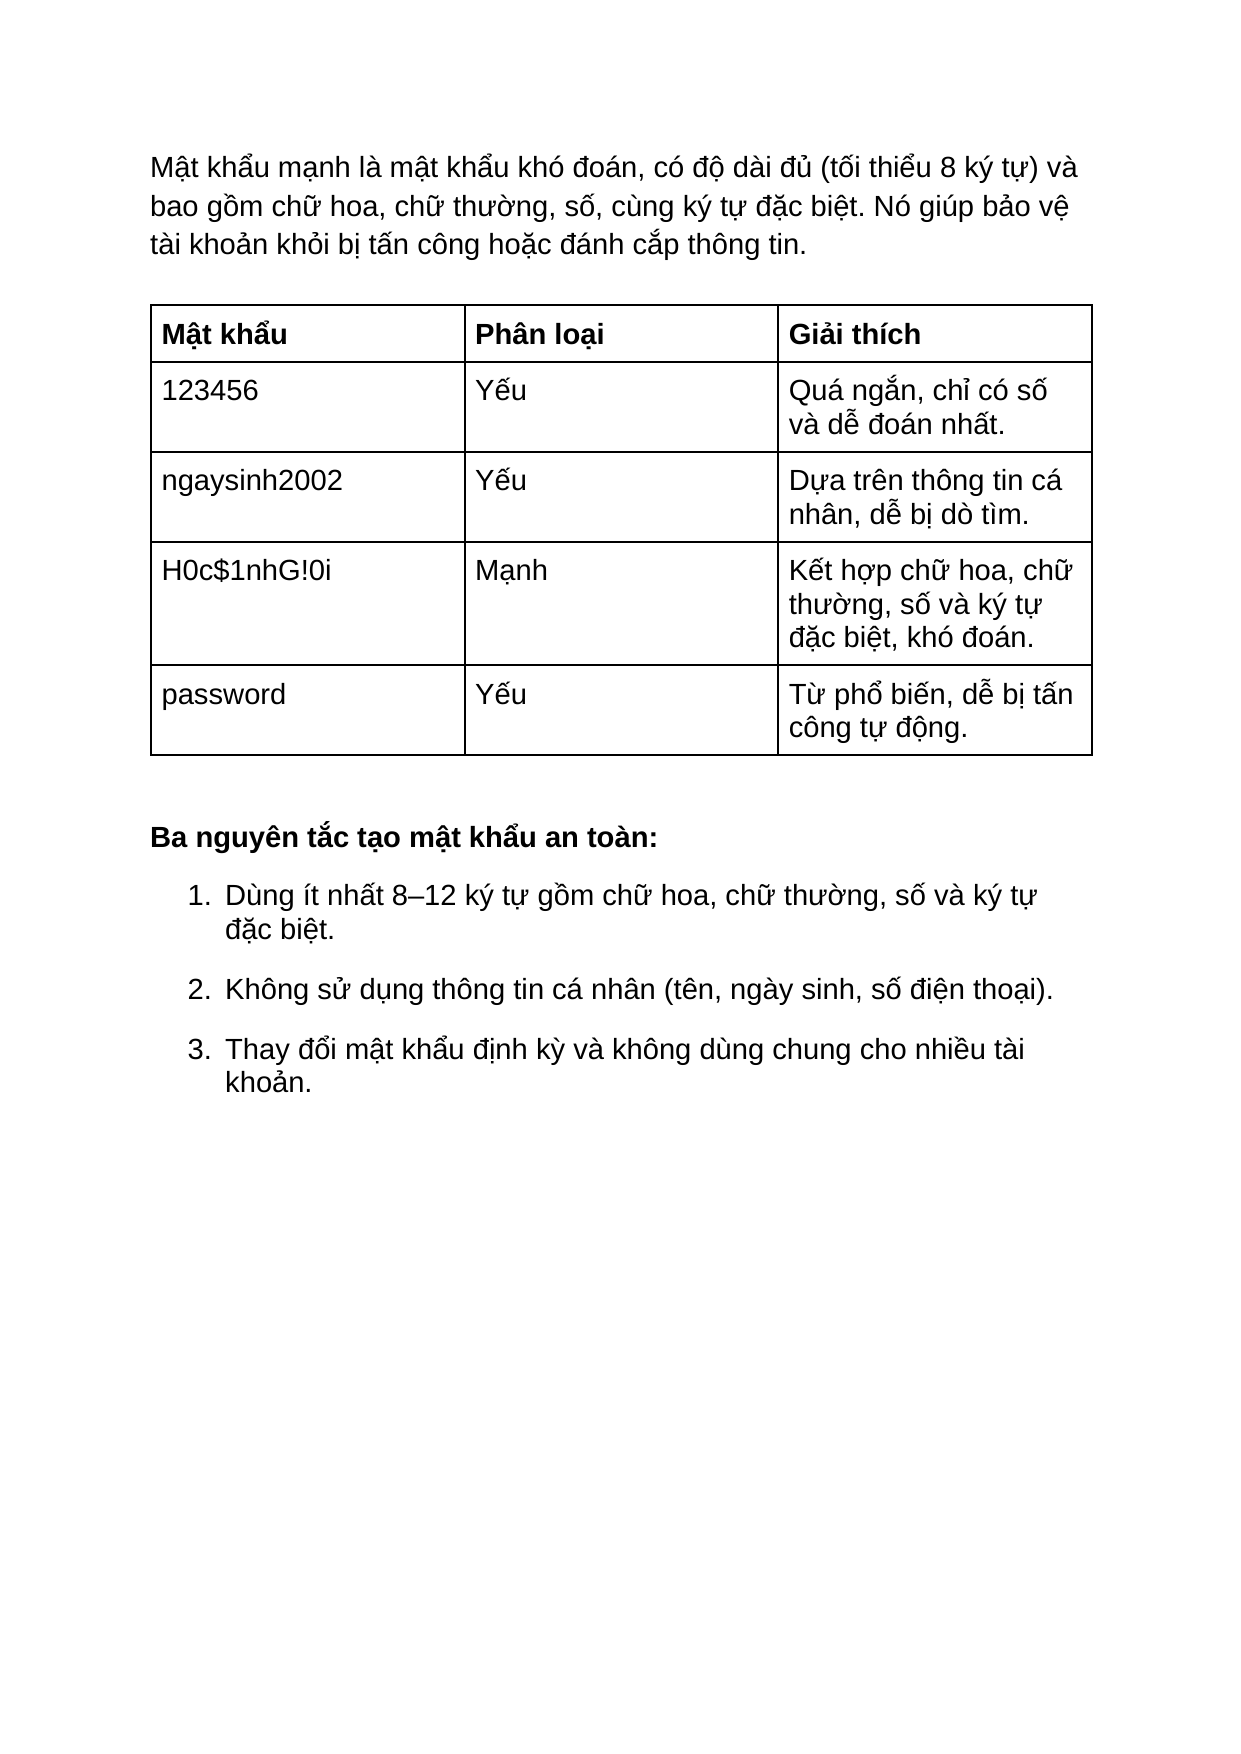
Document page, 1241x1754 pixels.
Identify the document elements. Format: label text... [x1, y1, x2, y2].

list Thay đổi mật khẩu định kỳ và không dùng chung cho nhiều tài khoản. [187, 1032, 1090, 1125]
table_cell 123456 [152, 363, 464, 451]
table_cell password [152, 666, 464, 754]
table_header Giải thích [779, 306, 1091, 361]
text Mật khẩu mạnh là mật khẩu khó đoán, có độ dài đủ (tối thiểu 8 ký tự) và bao gồm chữ hoa, chữ thường, số, cùng ký tự đặc biệt. Nó giúp bảo vệ tài khoản khỏi bị tấn công hoặc đánh cắp thông tin. [150, 150, 1090, 261]
table_cell Yếu [466, 453, 777, 541]
table_cell Từ phổ biến, dễ bị tấn công tự động. [779, 666, 1091, 754]
list Dùng ít nhất 8–12 ký tự gồm chữ hoa, chữ thường, số và ký tự đặc biệt. [187, 878, 1090, 972]
text Ba nguyên tắc tạo mật khẩu an toàn: [150, 820, 1090, 853]
table_cell Mạnh [466, 543, 777, 664]
table_header Mật khẩu [152, 306, 464, 361]
table_cell Kết hợp chữ hoa, chữ thường, số và ký tự đặc biệt, khó đoán. [779, 543, 1091, 664]
list Không sử dụng thông tin cá nhân (tên, ngày sinh, số điện thoại). [187, 972, 1090, 1032]
table_header Phân loại [466, 306, 777, 361]
table_cell Dựa trên thông tin cá nhân, dễ bị dò tìm. [779, 453, 1091, 541]
table_cell Quá ngắn, chỉ có số và dễ đoán nhất. [779, 363, 1091, 451]
table_cell ngaysinh2002 [152, 453, 464, 541]
table_cell H0c$1nhG!0i [152, 543, 464, 664]
table_cell Yếu [466, 363, 777, 451]
table_cell Yếu [466, 666, 777, 754]
